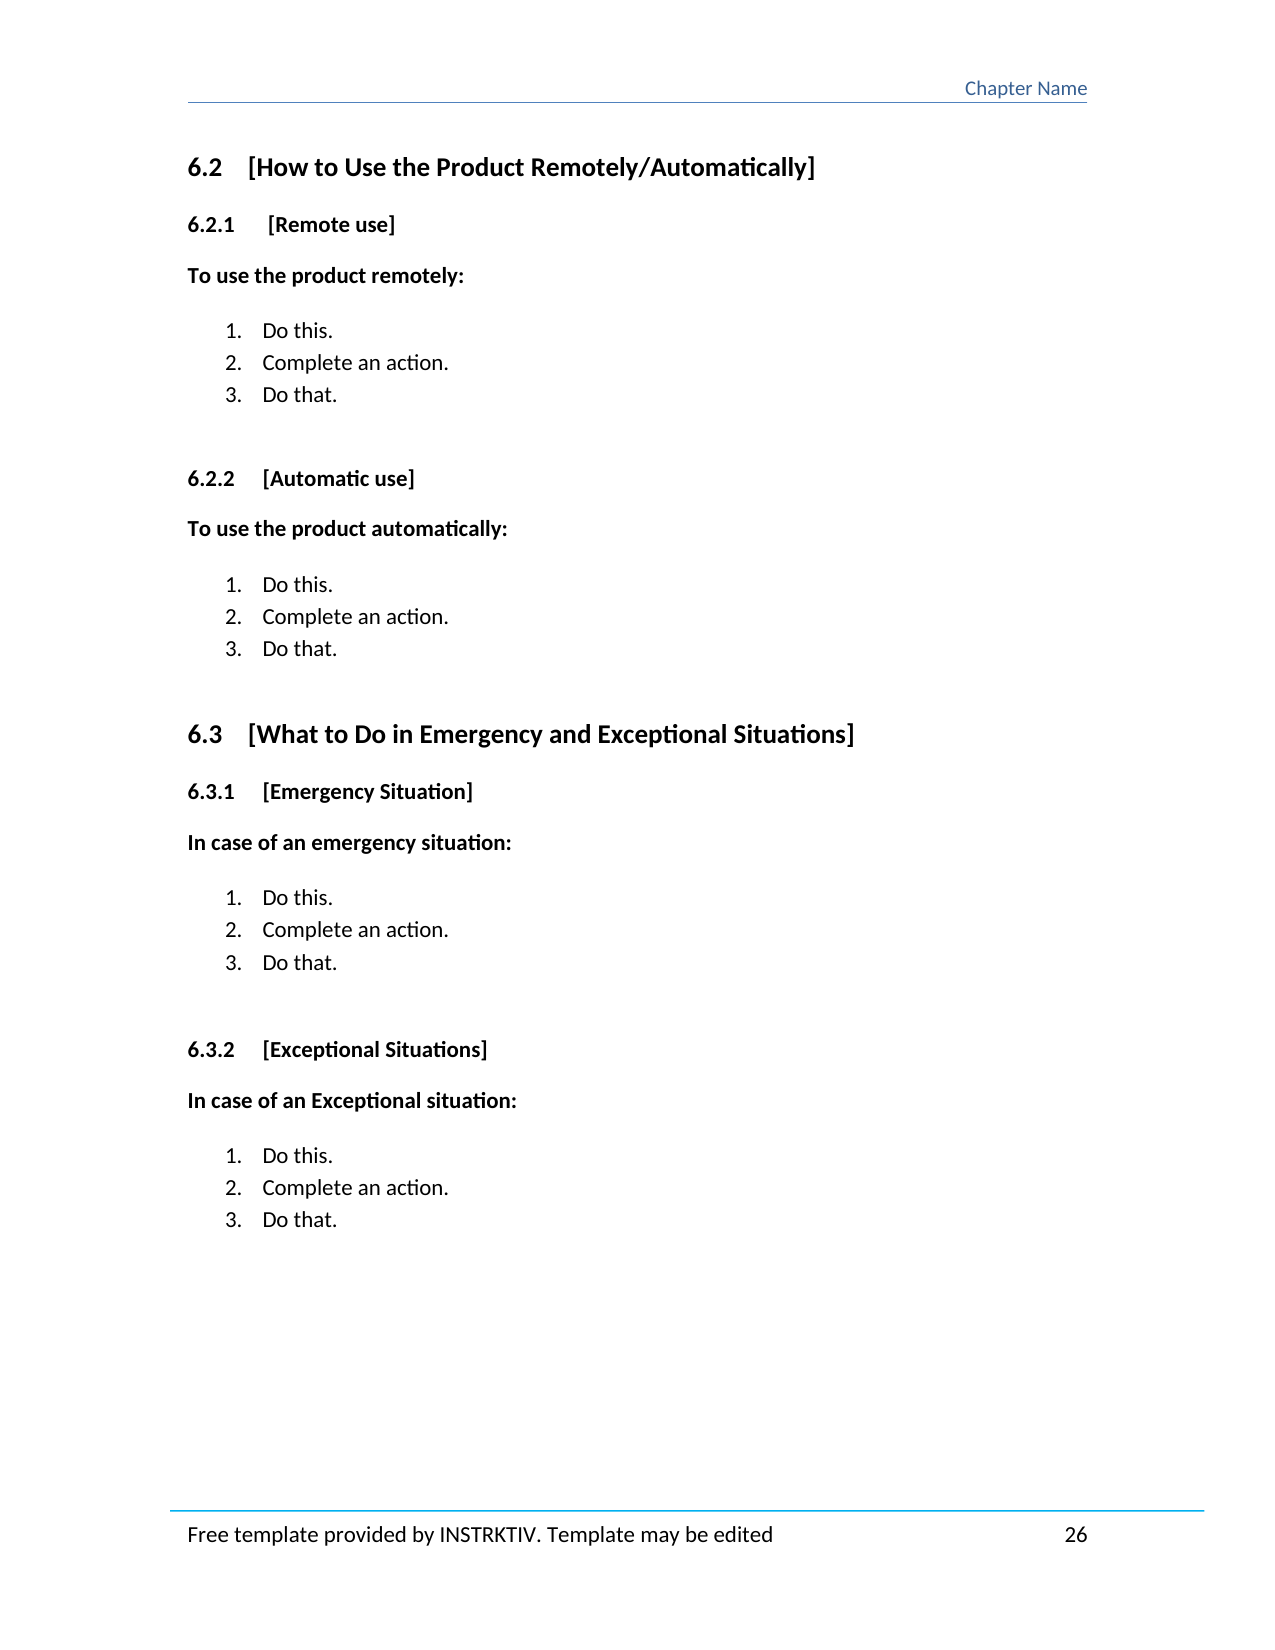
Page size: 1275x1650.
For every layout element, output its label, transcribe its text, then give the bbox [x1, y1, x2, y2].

list Complete an action. [225, 1173, 1087, 1201]
subtitle [Emergency Situation] [187, 777, 1087, 805]
list Complete an action. [225, 348, 1087, 376]
list Complete an action. [225, 916, 1087, 943]
subtitle [How to Use the Product Remotely/Automatically] [187, 150, 1087, 183]
text In case of an emergency situation: [187, 828, 1087, 856]
subtitle [Automatic use] [187, 464, 1087, 492]
subtitle [Exceptional Situations] [187, 1035, 1087, 1063]
subtitle [Remote use] [187, 210, 1087, 238]
text In case of an Exceptional situation: [187, 1086, 1087, 1114]
list Do that. [225, 381, 1087, 408]
list Complete an action. [225, 602, 1087, 630]
list Do this. [225, 316, 1087, 344]
list Do that. [225, 1205, 1087, 1233]
list Do this. [225, 883, 1087, 911]
list Do this. [225, 570, 1087, 598]
list Do that. [225, 948, 1087, 1008]
list Do that. [225, 634, 1087, 662]
text To use the product remotely: [187, 261, 1087, 289]
subtitle [What to Do in Emergency and Exceptional Situations] [187, 717, 1087, 750]
text To use the product automatically: [187, 514, 1087, 543]
list Do this. [225, 1141, 1087, 1169]
